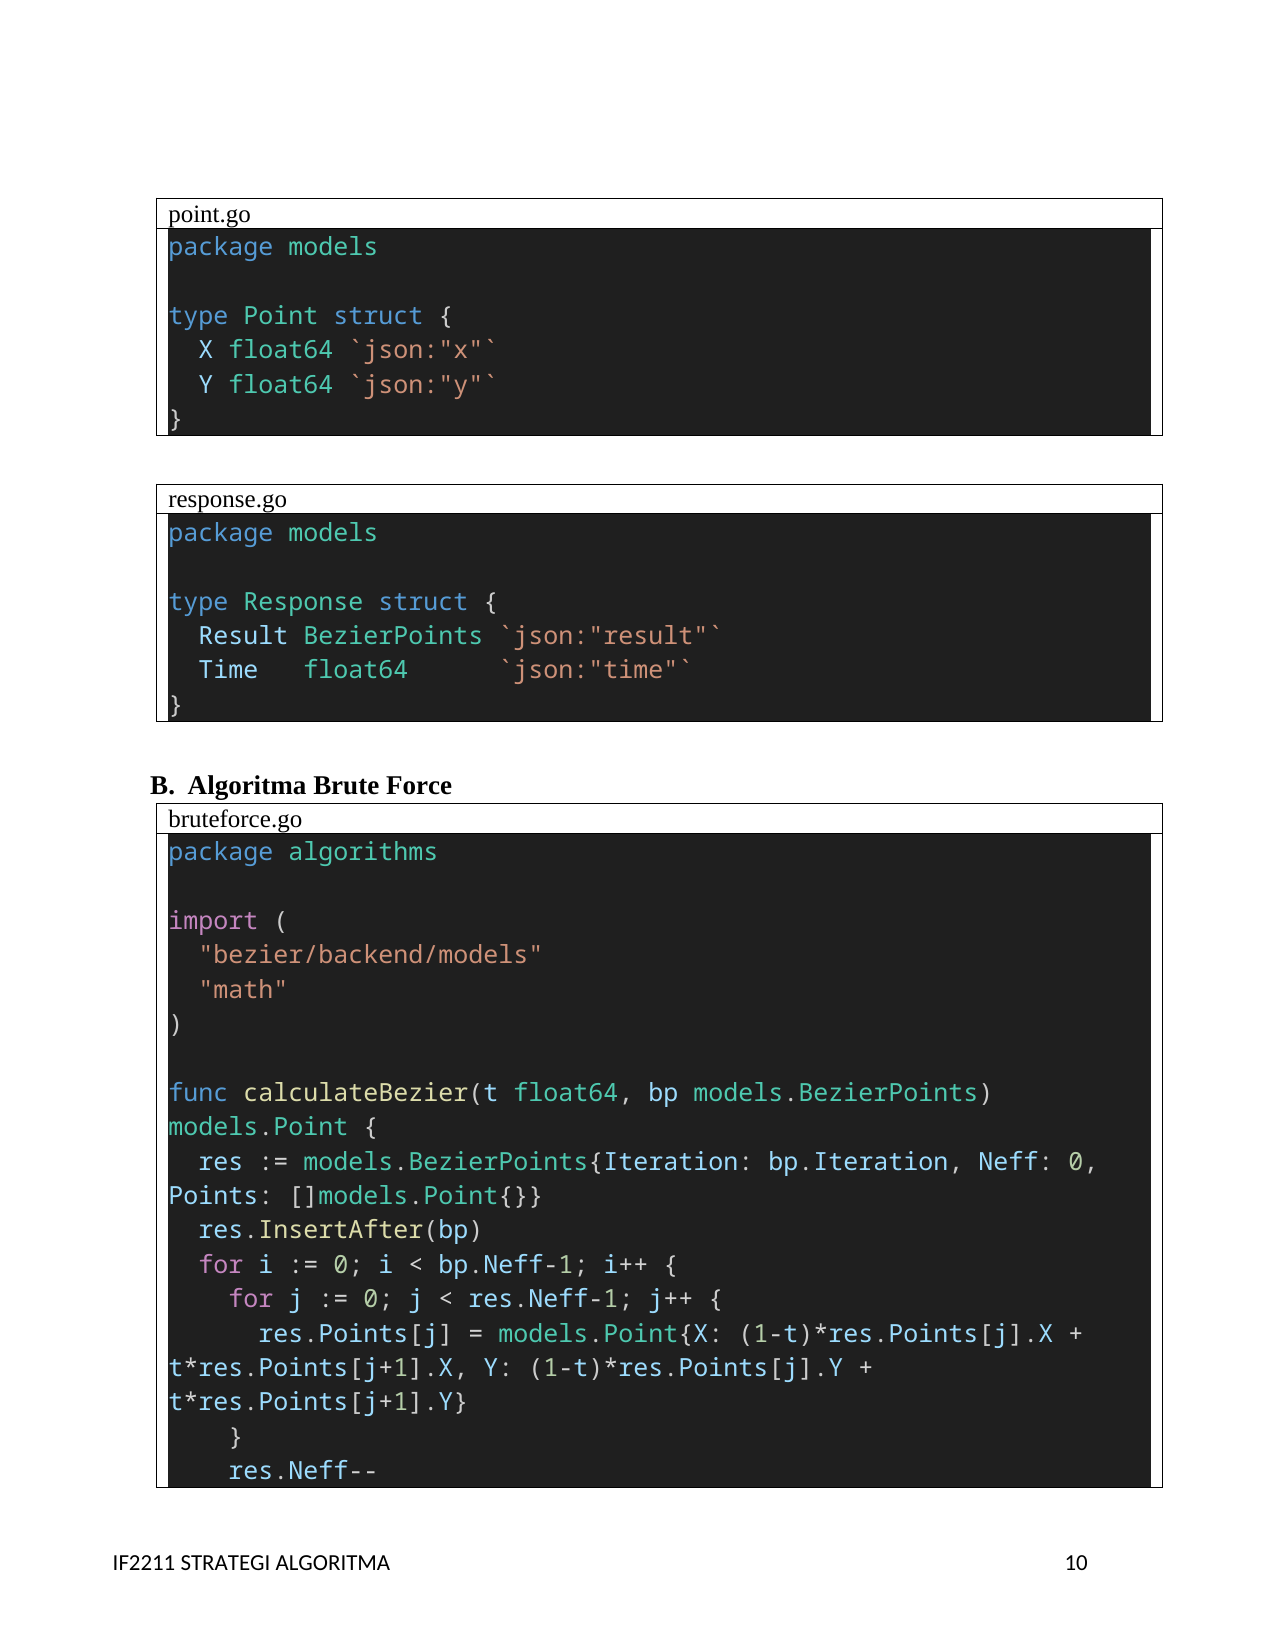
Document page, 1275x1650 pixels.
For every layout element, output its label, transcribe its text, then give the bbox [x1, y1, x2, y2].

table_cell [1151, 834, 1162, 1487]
table_header response.go [157, 485, 1162, 513]
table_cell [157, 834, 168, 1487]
table_header bruteforce.go [157, 804, 1162, 833]
table_header point.go [157, 199, 1162, 227]
subtitle Algoritma Brute Force [150, 769, 1162, 801]
